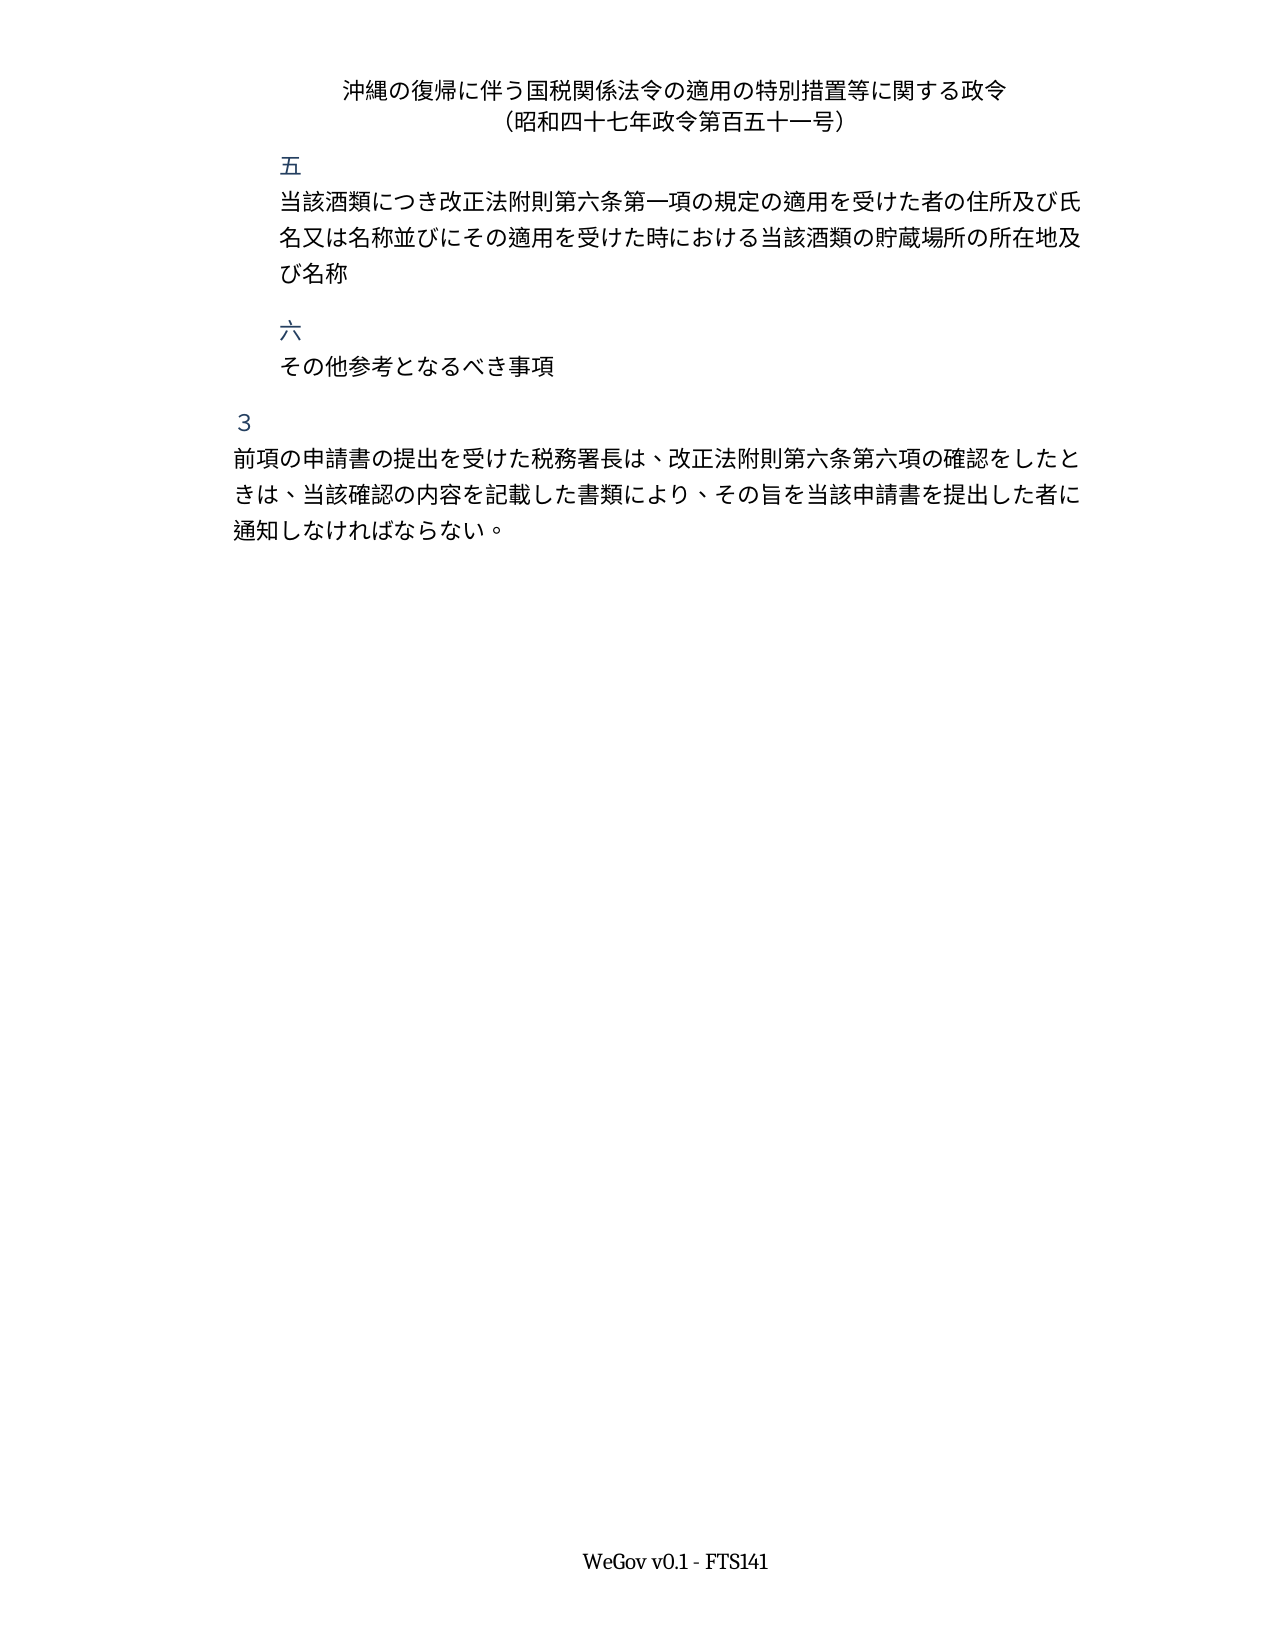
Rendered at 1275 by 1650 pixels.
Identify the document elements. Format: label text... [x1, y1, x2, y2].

text 前項の申請書の提出を受けた税務署長は、改正法附則第六条第六項の確認をしたときは、当該確認の内容を記載した書類により、その旨を当該申請書を提出した者に通知しなければならない。 [233, 443, 1087, 546]
text 当該酒類につき改正法附則第六条第一項の規定の適用を受けた者の住所及び氏名又は名称並びにその適用を受けた時における当該酒類の貯蔵場所の所在地及び名称 [279, 186, 1087, 289]
text その他参考となるべき事項 [279, 351, 1087, 382]
subtitle 六 [279, 314, 1087, 346]
subtitle 五 [279, 150, 1087, 181]
subtitle ３ [233, 407, 1087, 438]
